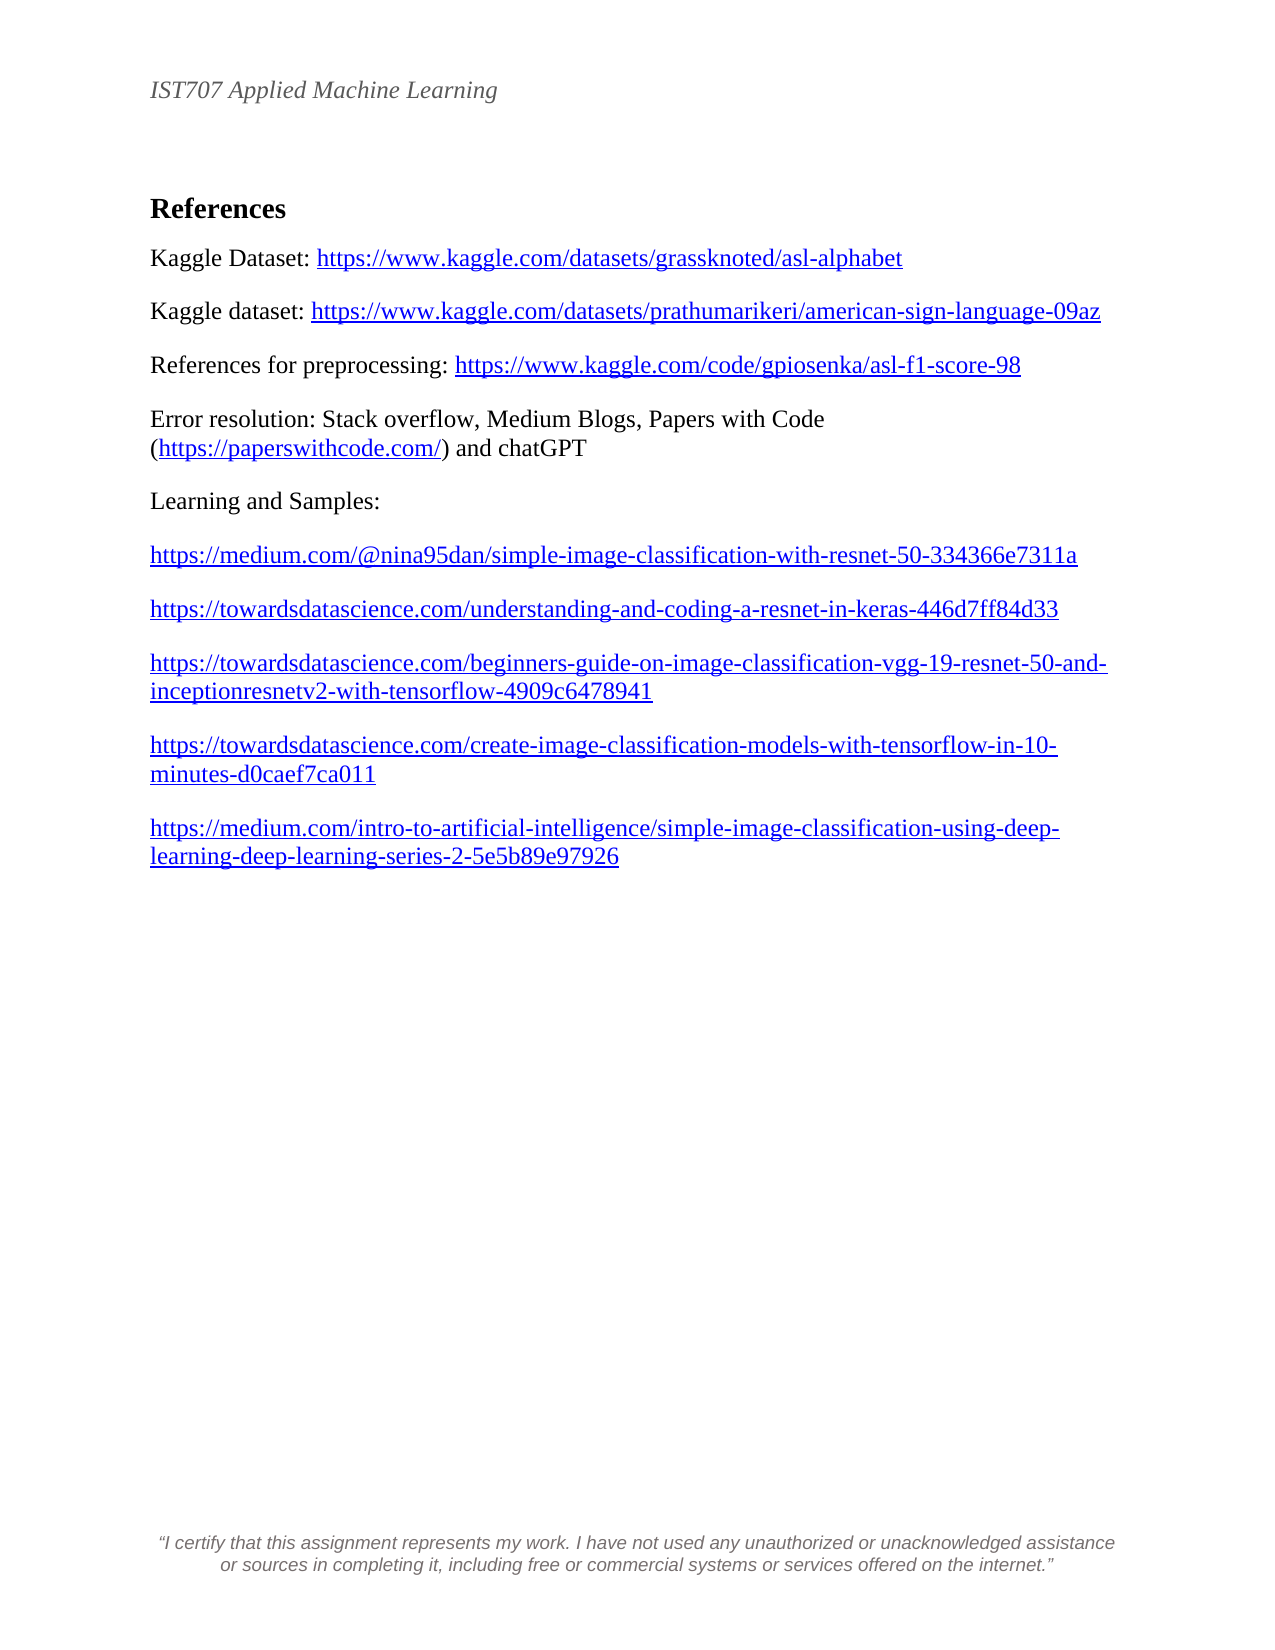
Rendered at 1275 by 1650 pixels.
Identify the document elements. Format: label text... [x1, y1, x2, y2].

text https://medium.com/intro-to-artificial-intelligence/simple-image-classification-using-deep-learning-deep-learning-series-2-5e5b89e97926 [150, 813, 1125, 870]
text https://towardsdatascience.com/create-image-classification-models-with-tensorflow-in-10-minutes-d0caef7ca011 [150, 730, 1125, 788]
text Kaggle dataset: https://www.kaggle.com/datasets/prathumarikeri/american-sign-language-09az [150, 296, 1125, 325]
text https://medium.com/@nina95dan/simple-image-classification-with-resnet-50-334366e7311a [150, 540, 1125, 569]
text Learning and Samples: [150, 486, 1125, 515]
subtitle References [150, 192, 1125, 225]
text Error resolution: Stack overflow, Medium Blogs, Papers with Code (https://paperswithcode.com/) and chatGPT [150, 404, 1125, 461]
text Kaggle Dataset: https://www.kaggle.com/datasets/grassknoted/asl-alphabet [150, 243, 1125, 271]
text References for preprocessing: https://www.kaggle.com/code/gpiosenka/asl-f1-score-98 [150, 350, 1125, 379]
text https://towardsdatascience.com/beginners-guide-on-image-classification-vgg-19-resnet-50-and-inceptionresnetv2-with-tensorflow-4909c6478941 [150, 648, 1125, 705]
text https://towardsdatascience.com/understanding-and-coding-a-resnet-in-keras-446d7ff84d33 [150, 594, 1125, 623]
